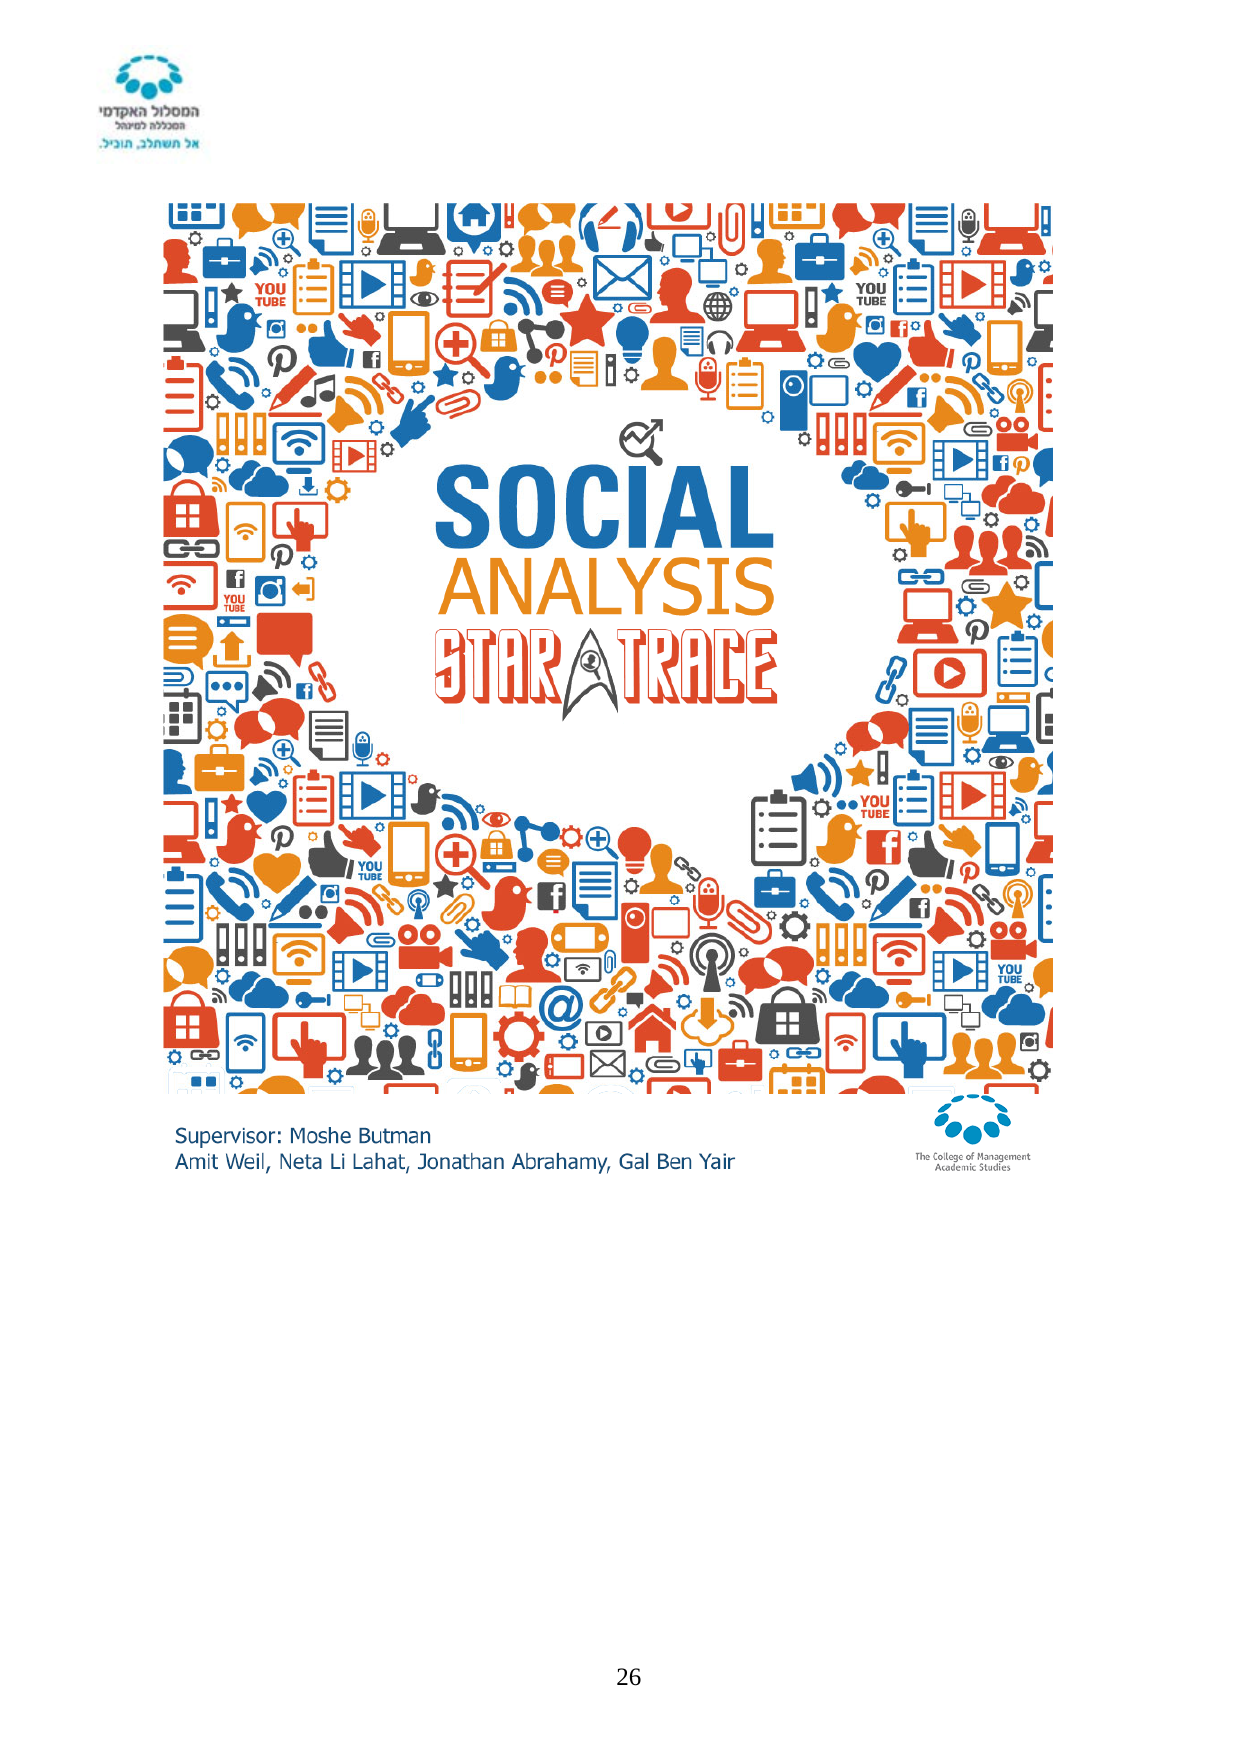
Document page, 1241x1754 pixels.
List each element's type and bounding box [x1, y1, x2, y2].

picture [163, 203, 1053, 1176]
picture [96, 45, 212, 164]
